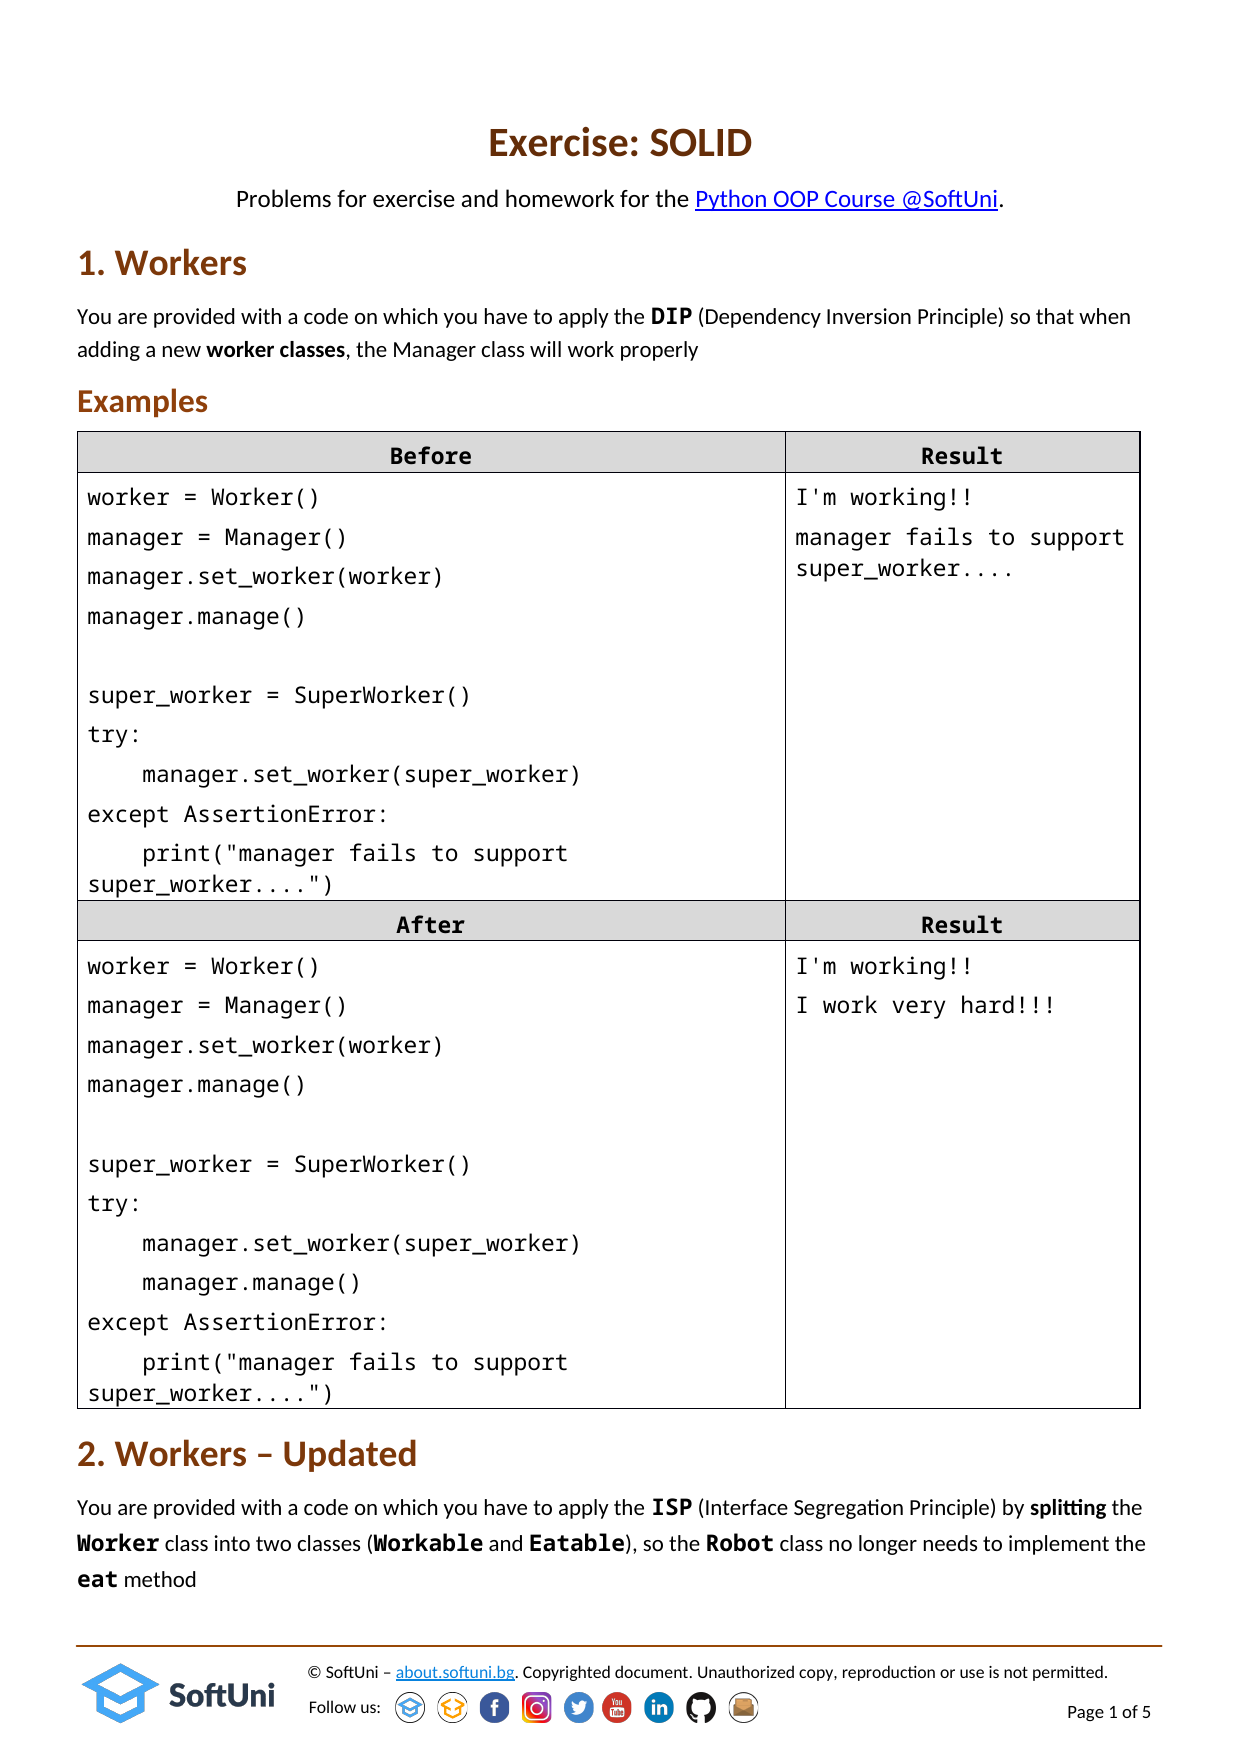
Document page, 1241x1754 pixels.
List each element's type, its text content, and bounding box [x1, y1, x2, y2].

text You are provided with a code on which you have to apply the DIP (Dependency Inversion Principle) so that when adding a new worker classes, the Manager class will work properly [77, 300, 1163, 363]
text You are provided with a code on which you have to apply the ISP (Interface Segregation Principle) by splitting the Worker class into two classes (Workable and Eatable), so the Robot class no longer needs to implement the eat method [77, 1491, 1163, 1594]
picture [644, 1692, 653, 1701]
table_cell After [78, 901, 785, 940]
picture [665, 1714, 674, 1723]
picture [602, 1692, 632, 1723]
subtitle Workers – Updated [77, 1430, 1163, 1476]
picture [644, 1714, 653, 1723]
table_cell Result [786, 901, 1139, 940]
picture [522, 1692, 552, 1723]
subtitle Exercise: SOLID [77, 116, 1163, 167]
text Problems for exercise and homework for the Python OOP Course @SoftUni. [77, 183, 1163, 213]
picture [686, 1692, 716, 1723]
picture [75, 1658, 281, 1729]
picture [665, 1692, 674, 1701]
table_header Before [78, 432, 785, 472]
picture [658, 1705, 667, 1714]
picture [728, 1692, 759, 1723]
table_cell worker = Worker() manager = Manager() manager.set_worker(worker) manager.manage() super_worker = SuperWorker() try: manager.set_worker(super_worker) except AssertionError: print("manager fails to support super_worker....") [78, 473, 785, 900]
picture [564, 1692, 594, 1723]
table_cell worker = Worker() manager = Manager() manager.set_worker(worker) manager.manage() super_worker = SuperWorker() try: manager.set_worker(super_worker) manager.manage() except AssertionError: print("manager fails to support super_worker....") [78, 941, 785, 1408]
table_cell I'm working!! manager fails to support super_worker.... [786, 473, 1139, 900]
subtitle Examples [77, 380, 1163, 421]
picture [479, 1692, 510, 1723]
picture [395, 1692, 425, 1723]
picture [437, 1692, 468, 1723]
table_cell I'm working!! I work very hard!!! [786, 941, 1139, 1408]
subtitle Workers [77, 239, 1163, 285]
table_header Result [786, 432, 1139, 472]
